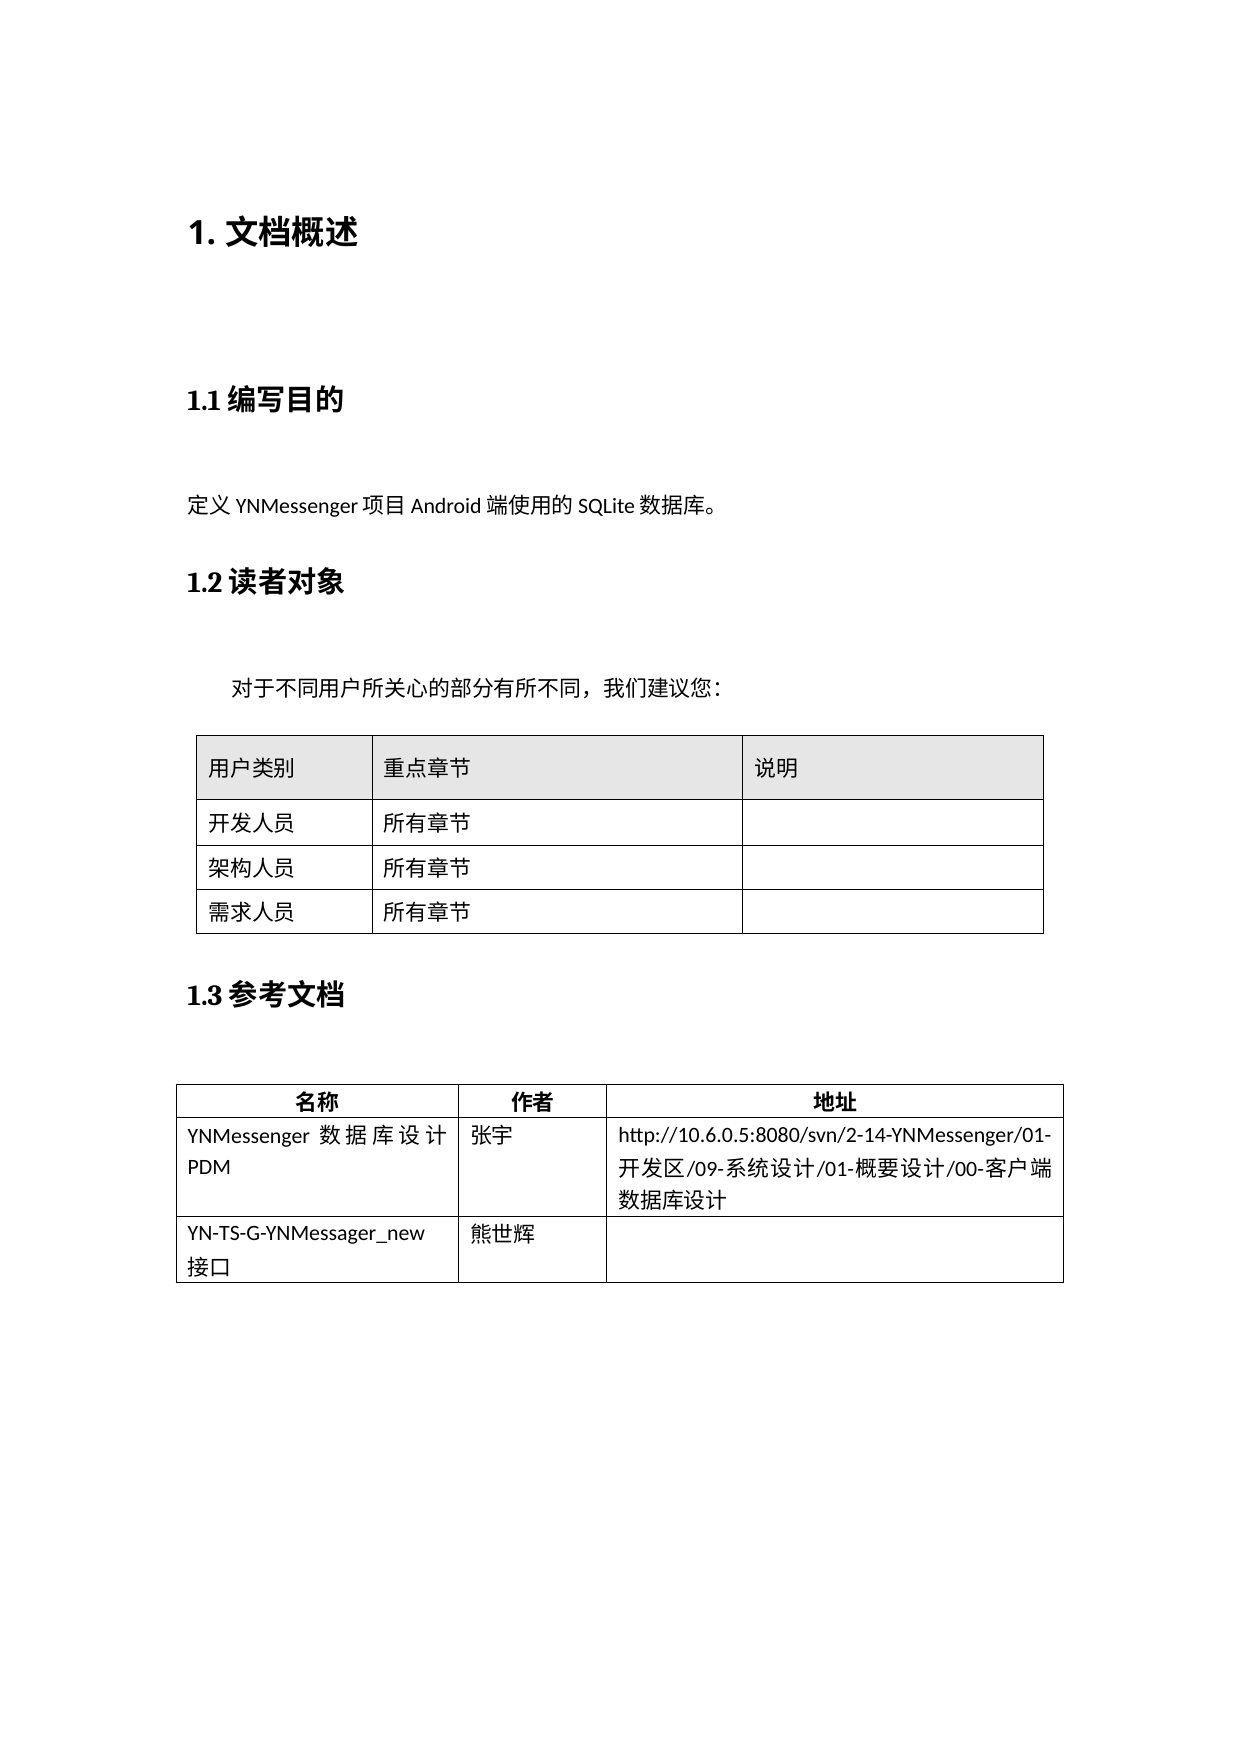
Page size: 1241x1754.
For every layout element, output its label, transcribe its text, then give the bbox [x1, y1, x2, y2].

table_header 作者 [459, 1085, 606, 1117]
table_header 名称 [177, 1085, 458, 1117]
table_cell 架构人员 [197, 846, 372, 889]
table_cell 开发人员 [197, 800, 372, 845]
table_cell [743, 846, 1043, 889]
text 定义YNMessenger项目Android端使用的SQLite数据库。 [187, 488, 1053, 520]
table_header 重点章节 [373, 736, 742, 799]
table_cell [743, 890, 1043, 932]
subtitle 文档概述 [187, 197, 1053, 262]
text 对于不同用户所关心的部分有所不同，我们建议您： [187, 670, 1053, 703]
subtitle 1.3 参考文档 [187, 961, 1053, 1026]
table_cell [607, 1217, 1063, 1282]
table_cell 所有章节 [373, 846, 742, 889]
table_cell YNMessenger数据库设计PDM [177, 1118, 458, 1216]
table_cell http://10.6.0.5:8080/svn/2-14-YNMessenger/01-开发区/09-系统设计/01-概要设计/00-客户端数据库设计 [607, 1118, 1063, 1216]
table_cell 需求人员 [197, 890, 372, 932]
table_cell 所有章节 [373, 800, 742, 845]
table_cell 所有章节 [373, 890, 742, 932]
table_cell 张宇 [459, 1118, 606, 1216]
table_cell [743, 800, 1043, 845]
table_cell YN-TS-G-YNMessager_new接口 [177, 1217, 458, 1282]
subtitle 1.1 编写目的 [187, 365, 1053, 430]
subtitle 1.2 读者对象 [187, 547, 1053, 612]
table_cell 熊世辉 [459, 1217, 606, 1282]
table_header 说明 [743, 736, 1043, 799]
table_header 地址 [607, 1085, 1063, 1117]
table_header 用户类别 [197, 736, 372, 799]
